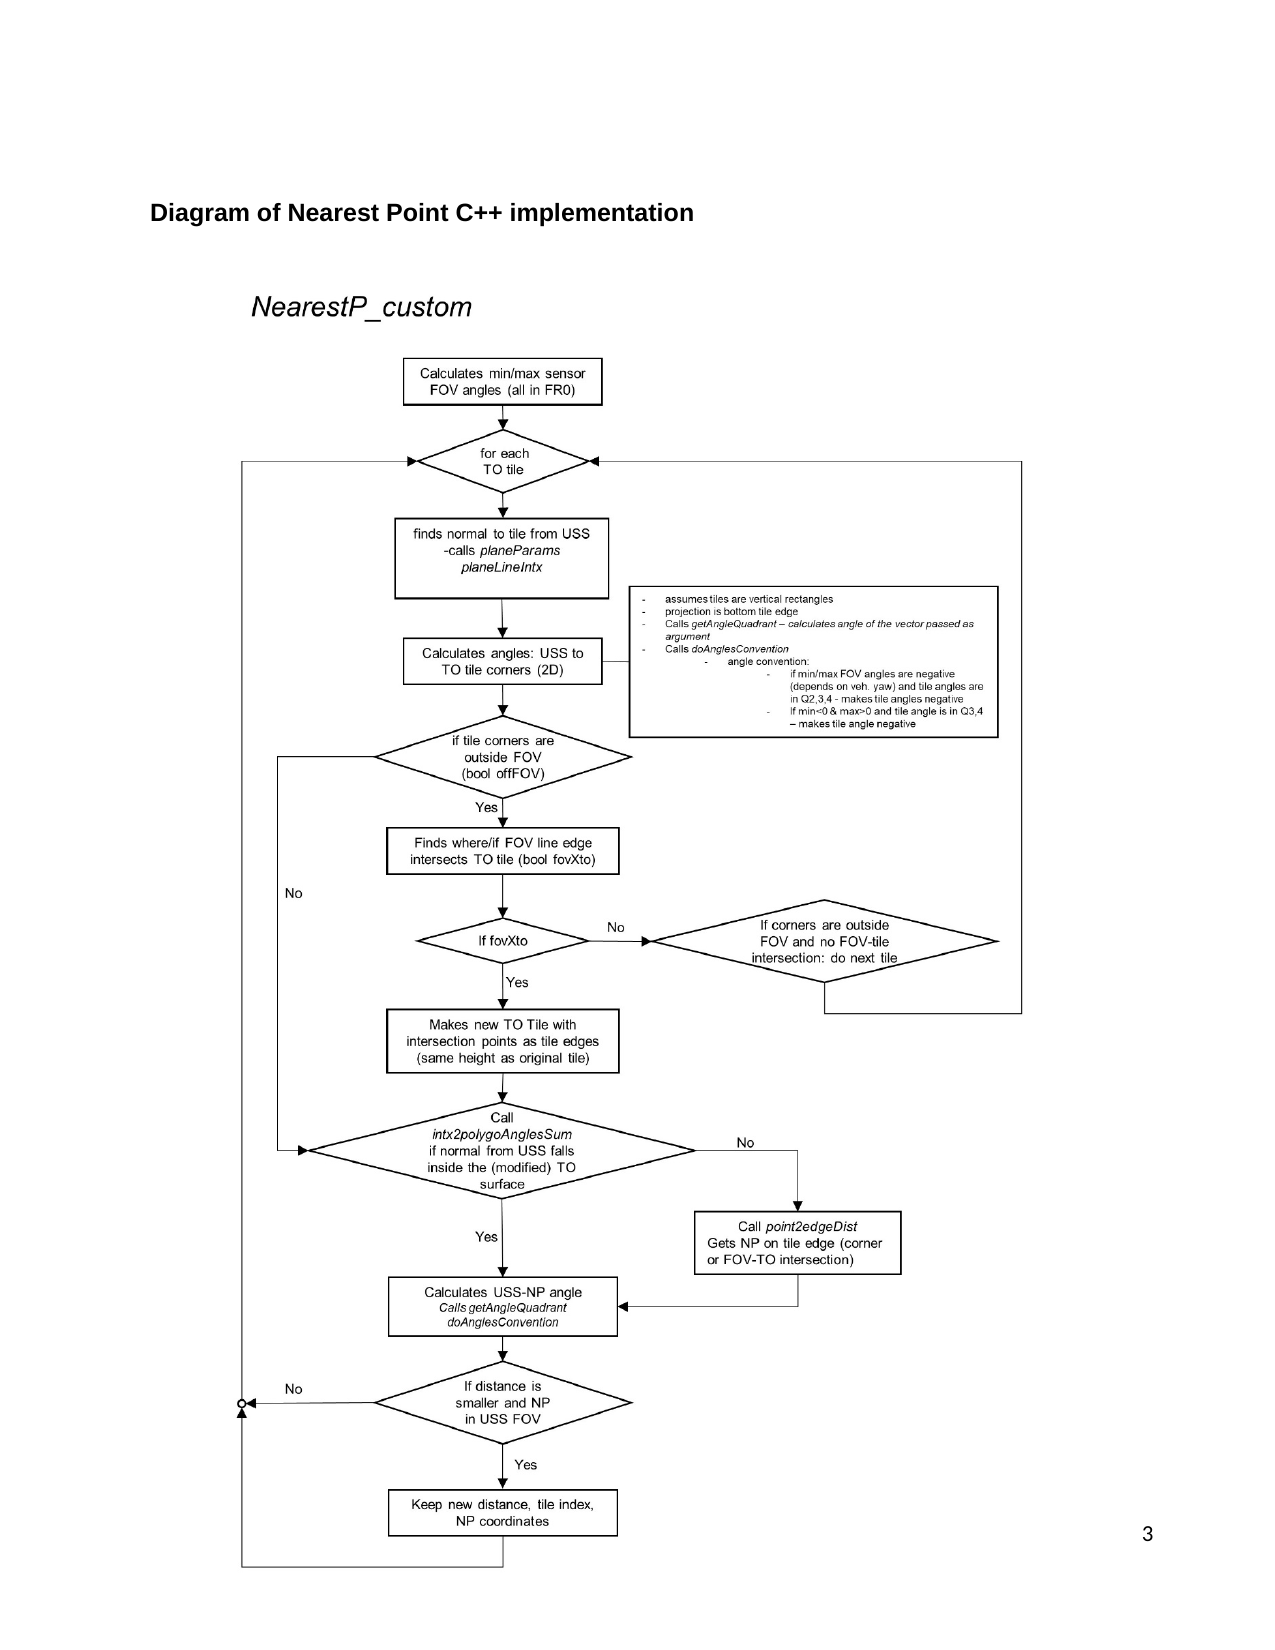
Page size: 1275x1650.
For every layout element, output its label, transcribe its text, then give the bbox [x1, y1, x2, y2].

text Diagram of Nearest Point C++ implementation [150, 198, 1153, 226]
picture [150, 242, 1085, 1592]
